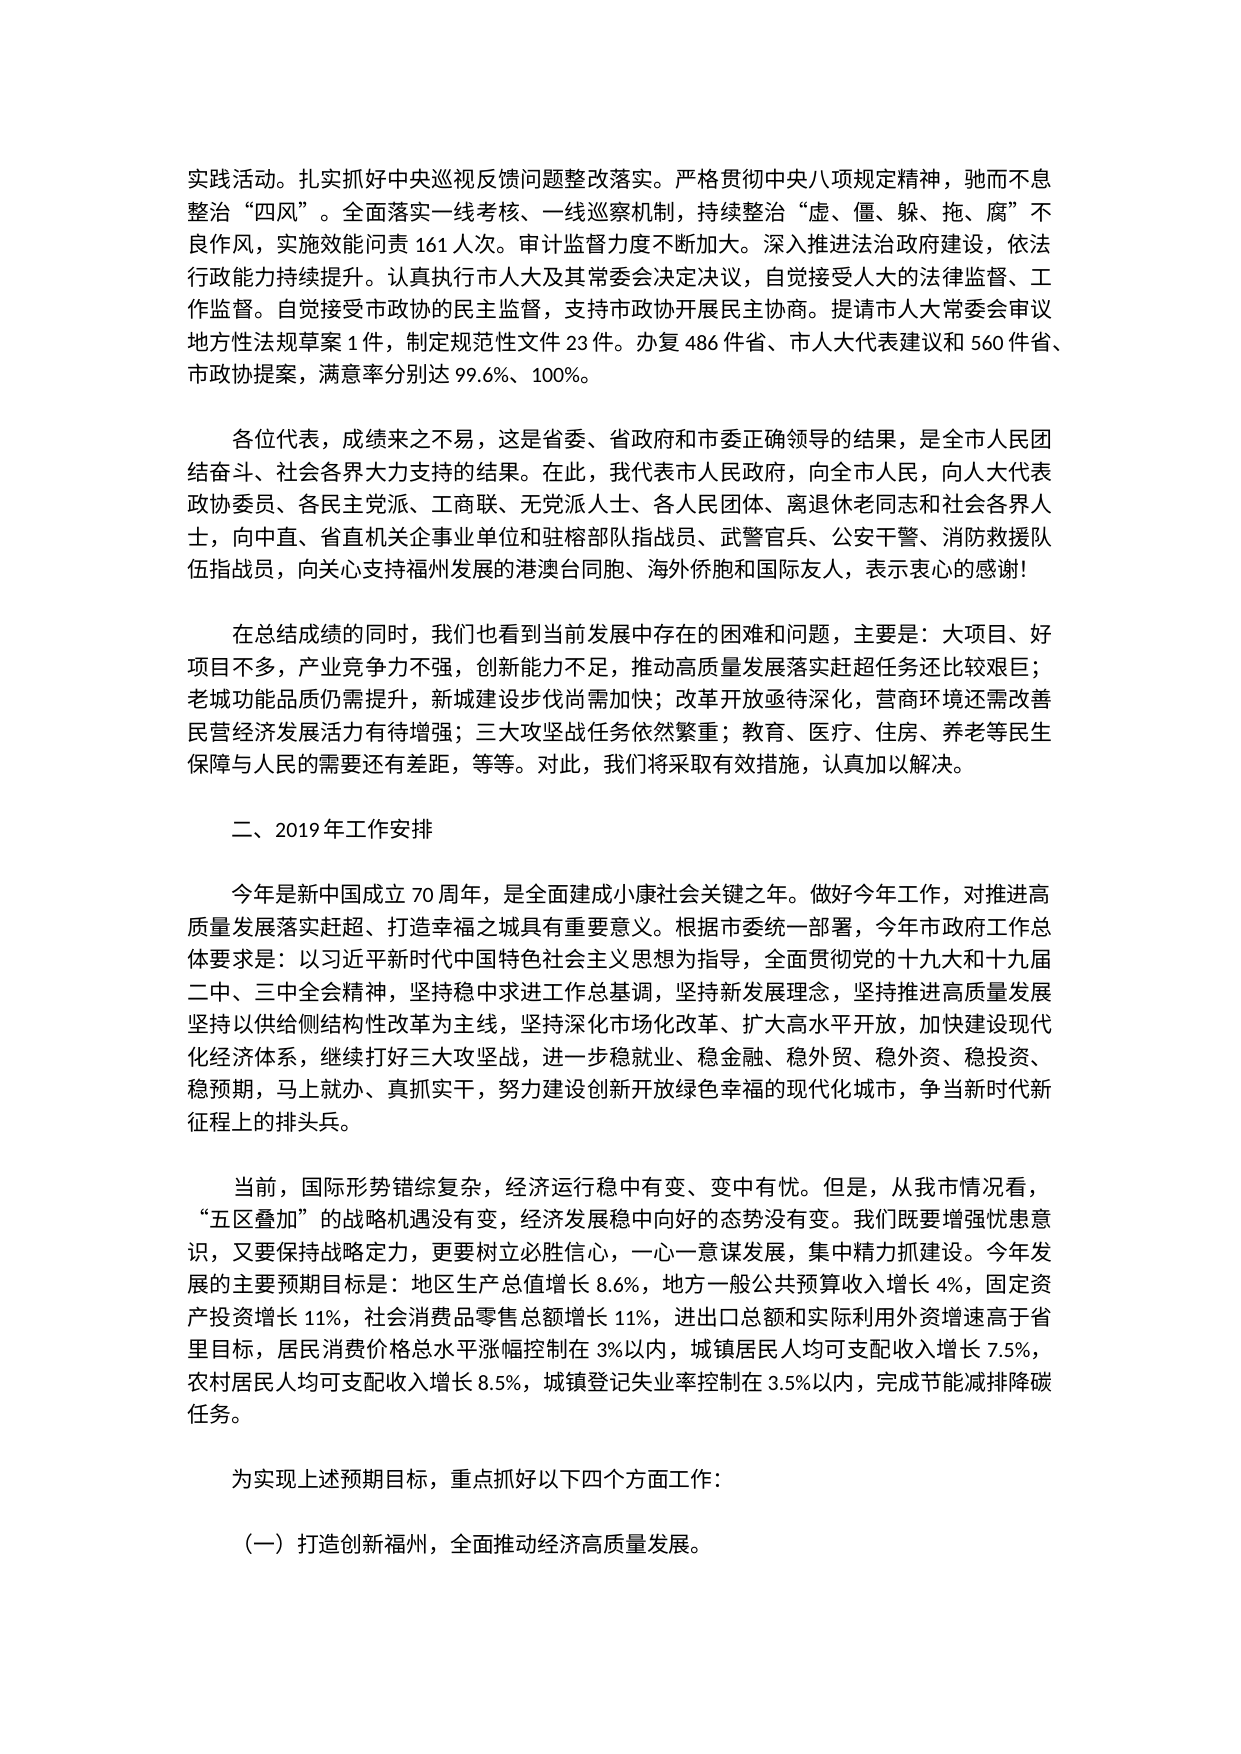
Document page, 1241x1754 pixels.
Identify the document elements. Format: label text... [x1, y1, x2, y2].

text 在总结成绩的同时，我们也看到当前发展中存在的困难和问题，主要是：大项目、好项目不多，产业竞争力不强，创新能力不足，推动高质量发展落实赶超任务还比较艰巨；老城功能品质仍需提升，新城建设步伐尚需加快；改革开放亟待深化，营商环境还需改善，民营经济发展活力有待增强；三大攻坚战任务依然繁重；教育、医疗、住房、养老等民生保障与人民的需要还有差距，等等。对此，我们将采取有效措施，认真加以解决。 [187, 617, 1053, 779]
text （一）打造创新福州，全面推动经济高质量发展。 [187, 1527, 1053, 1559]
text 当前，国际形势错综复杂，经济运行稳中有变、变中有忧。但是，从我市情况看，“五区叠加”的战略机遇没有变，经济发展稳中向好的态势没有变。我们既要增强忧患意识，又要保持战略定力，更要树立必胜信心，一心一意谋发展，集中精力抓建设。今年发展的主要预期目标是：地区生产总值增长8.6%，地方一般公共预算收入增长4%，固定资产投资增长11%，社会消费品零售总额增长11%，进出口总额和实际利用外资增速高于省里目标，居民消费价格总水平涨幅控制在3%以内，城镇居民人均可支配收入增长7.5%，农村居民人均可支配收入增长8.5%，城镇登记失业率控制在3.5%以内，完成节能减排降碳任务。 [187, 1169, 1053, 1429]
text 二、2019年工作安排 [187, 812, 1053, 844]
text 为实现上述预期目标，重点抓好以下四个方面工作： [187, 1462, 1053, 1494]
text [187, 162, 1053, 389]
text 各位代表，成绩来之不易，这是省委、省政府和市委正确领导的结果，是全市人民团结奋斗、社会各界大力支持的结果。在此，我代表市人民政府，向全市人民，向人大代表、政协委员、各民主党派、工商联、无党派人士、各人民团体、离退休老同志和社会各界人士，向中直、省直机关企事业单位和驻榕部队指战员、武警官兵、公安干警、消防救援队伍指战员，向关心支持福州发展的港澳台同胞、海外侨胞和国际友人，表示衷心的感谢！ [187, 422, 1053, 584]
text 今年是新中国成立70周年，是全面建成小康社会关键之年。做好今年工作，对推进高质量发展落实赶超、打造幸福之城具有重要意义。根据市委统一部署，今年市政府工作总体要求是：以习近平新时代中国特色社会主义思想为指导，全面贯彻党的十九大和十九届二中、三中全会精神，坚持稳中求进工作总基调，坚持新发展理念，坚持推进高质量发展，坚持以供给侧结构性改革为主线，坚持深化市场化改革、扩大高水平开放，加快建设现代化经济体系，继续打好三大攻坚战，进一步稳就业、稳金融、稳外贸、稳外资、稳投资、稳预期，马上就办、真抓实干，努力建设创新开放绿色幸福的现代化城市，争当新时代新征程上的排头兵。 [187, 877, 1053, 1137]
